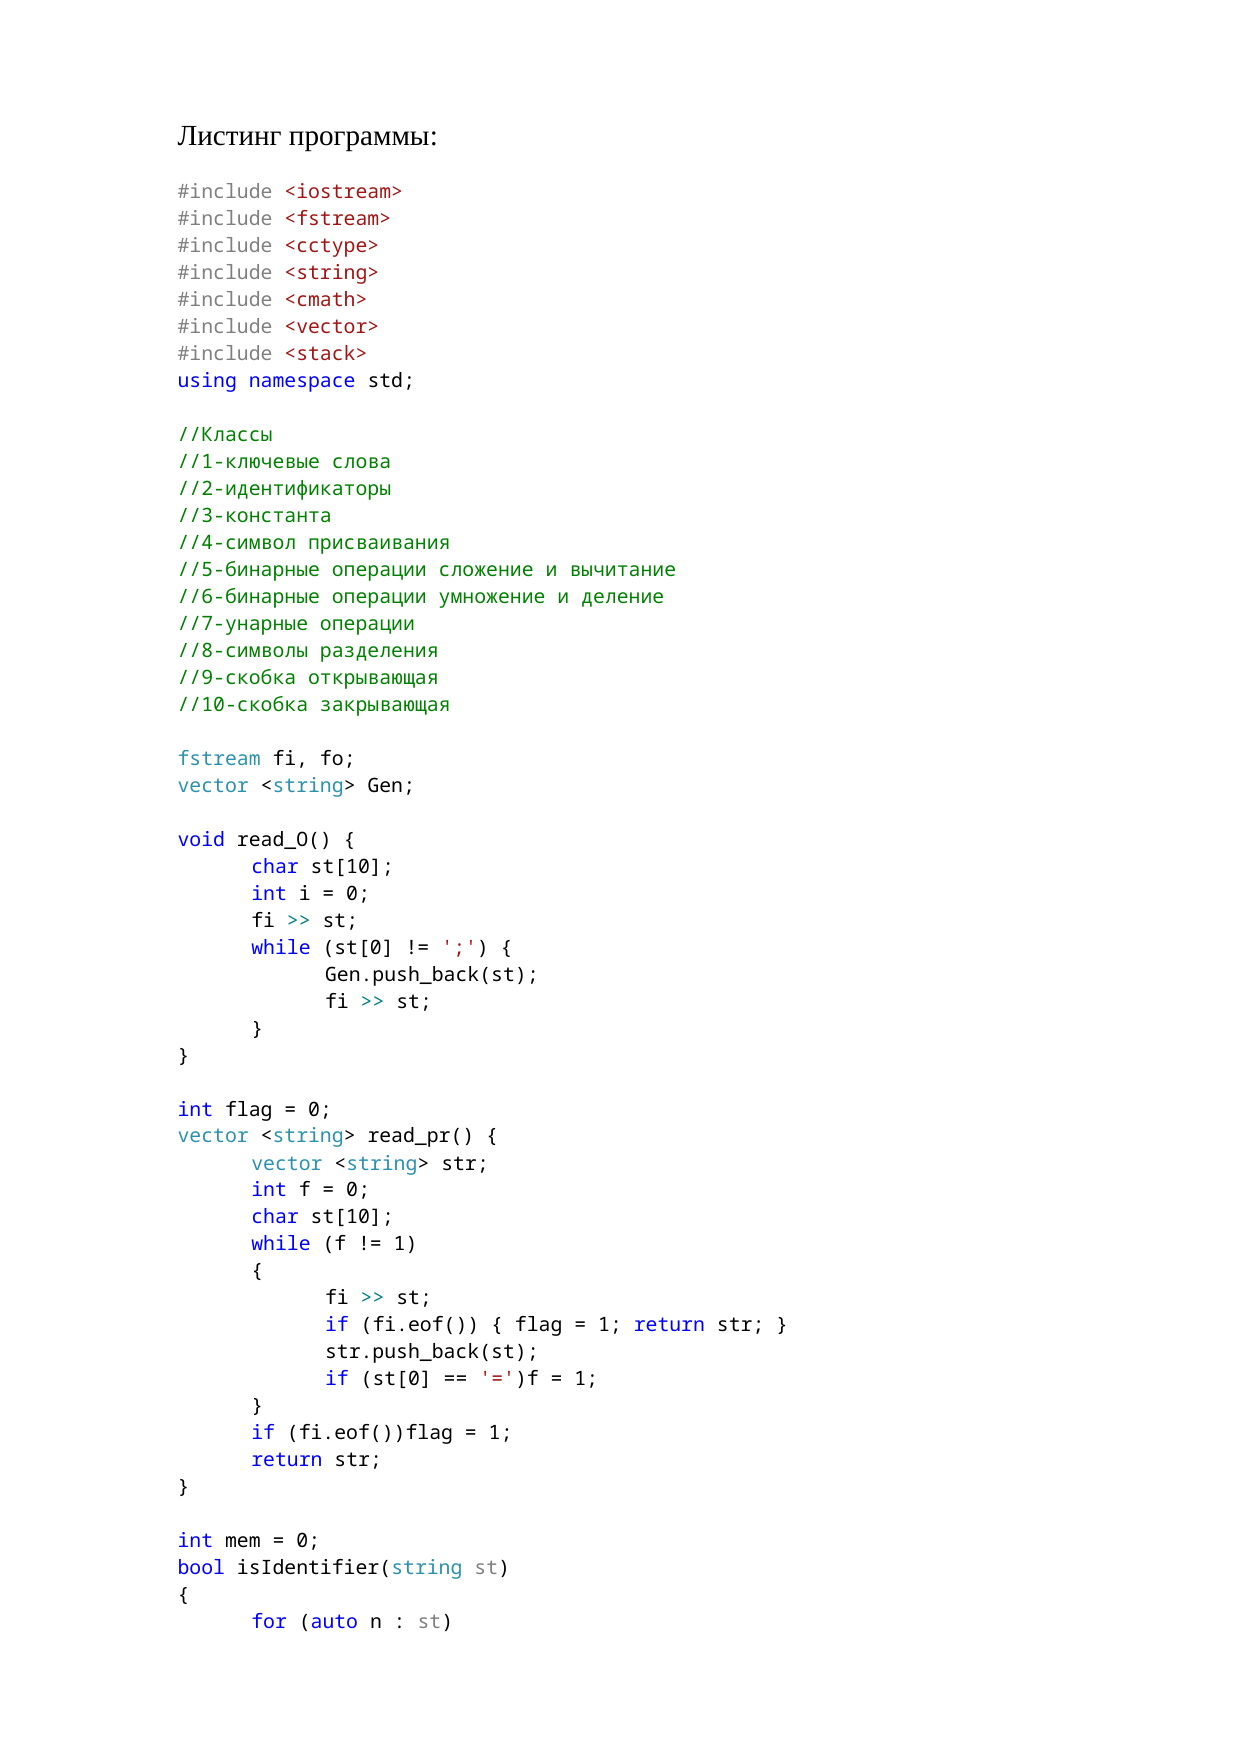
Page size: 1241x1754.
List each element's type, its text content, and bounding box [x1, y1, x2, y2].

text fi >> st; [177, 906, 1152, 933]
text #include <vector> [177, 312, 1152, 339]
text } [177, 1392, 1152, 1418]
text fi >> st; [177, 1284, 1152, 1311]
text //5-бинарные операции сложение и вычитание [177, 555, 1152, 582]
text //Классы [177, 420, 1152, 447]
text //2-идентификаторы [177, 474, 1152, 501]
text Листинг программы: [177, 118, 1152, 152]
text { [177, 1257, 1152, 1284]
text #include <cmath> [177, 285, 1152, 312]
text char st[10]; [177, 852, 1152, 879]
text if (st[0] == '=')f = 1; [177, 1364, 1152, 1392]
text Gen.push_back(st); [177, 960, 1152, 987]
text int mem = 0; [177, 1526, 1152, 1553]
text for (auto n : st) [177, 1607, 1152, 1634]
text if (fi.eof())flag = 1; [177, 1418, 1152, 1446]
text #include <iostream> [177, 177, 1152, 204]
text int i = 0; [177, 879, 1152, 906]
text #include <stack> [177, 339, 1152, 366]
text //10-скобка закрывающая [177, 690, 1152, 717]
text str.push_back(st); [177, 1338, 1152, 1364]
text vector <string> str; [177, 1149, 1152, 1176]
text bool isIdentifier(string st) [177, 1553, 1152, 1580]
text //1-ключевые слова [177, 447, 1152, 474]
text int f = 0; [177, 1176, 1152, 1203]
text } [177, 1472, 1152, 1499]
text } [177, 1041, 1152, 1068]
text fi >> st; [177, 987, 1152, 1014]
text //8-символы разделения [177, 636, 1152, 663]
text { [177, 1580, 1152, 1607]
text while (f != 1) [177, 1230, 1152, 1257]
text vector <string> Gen; [177, 771, 1152, 798]
text void read_O() { [177, 825, 1152, 852]
text char st[10]; [177, 1203, 1152, 1230]
text while (st[0] != ';') { [177, 933, 1152, 960]
text //7-унарные операции [177, 609, 1152, 636]
text #include <cctype> [177, 231, 1152, 258]
text using namespace std; [177, 366, 1152, 393]
text int flag = 0; [177, 1095, 1152, 1122]
text //9-скобка открывающая [177, 663, 1152, 690]
text fstream fi, fo; [177, 744, 1152, 771]
text vector <string> read_pr() { [177, 1122, 1152, 1149]
text #include <fstream> [177, 204, 1152, 231]
text if (fi.eof()) { flag = 1; return str; } [177, 1311, 1152, 1338]
text //3-константа [177, 501, 1152, 528]
text #include <string> [177, 258, 1152, 285]
text } [177, 1014, 1152, 1041]
text //6-бинарные операции умножение и деление [177, 582, 1152, 609]
text //4-символ присваивания [177, 528, 1152, 555]
text return str; [177, 1446, 1152, 1472]
